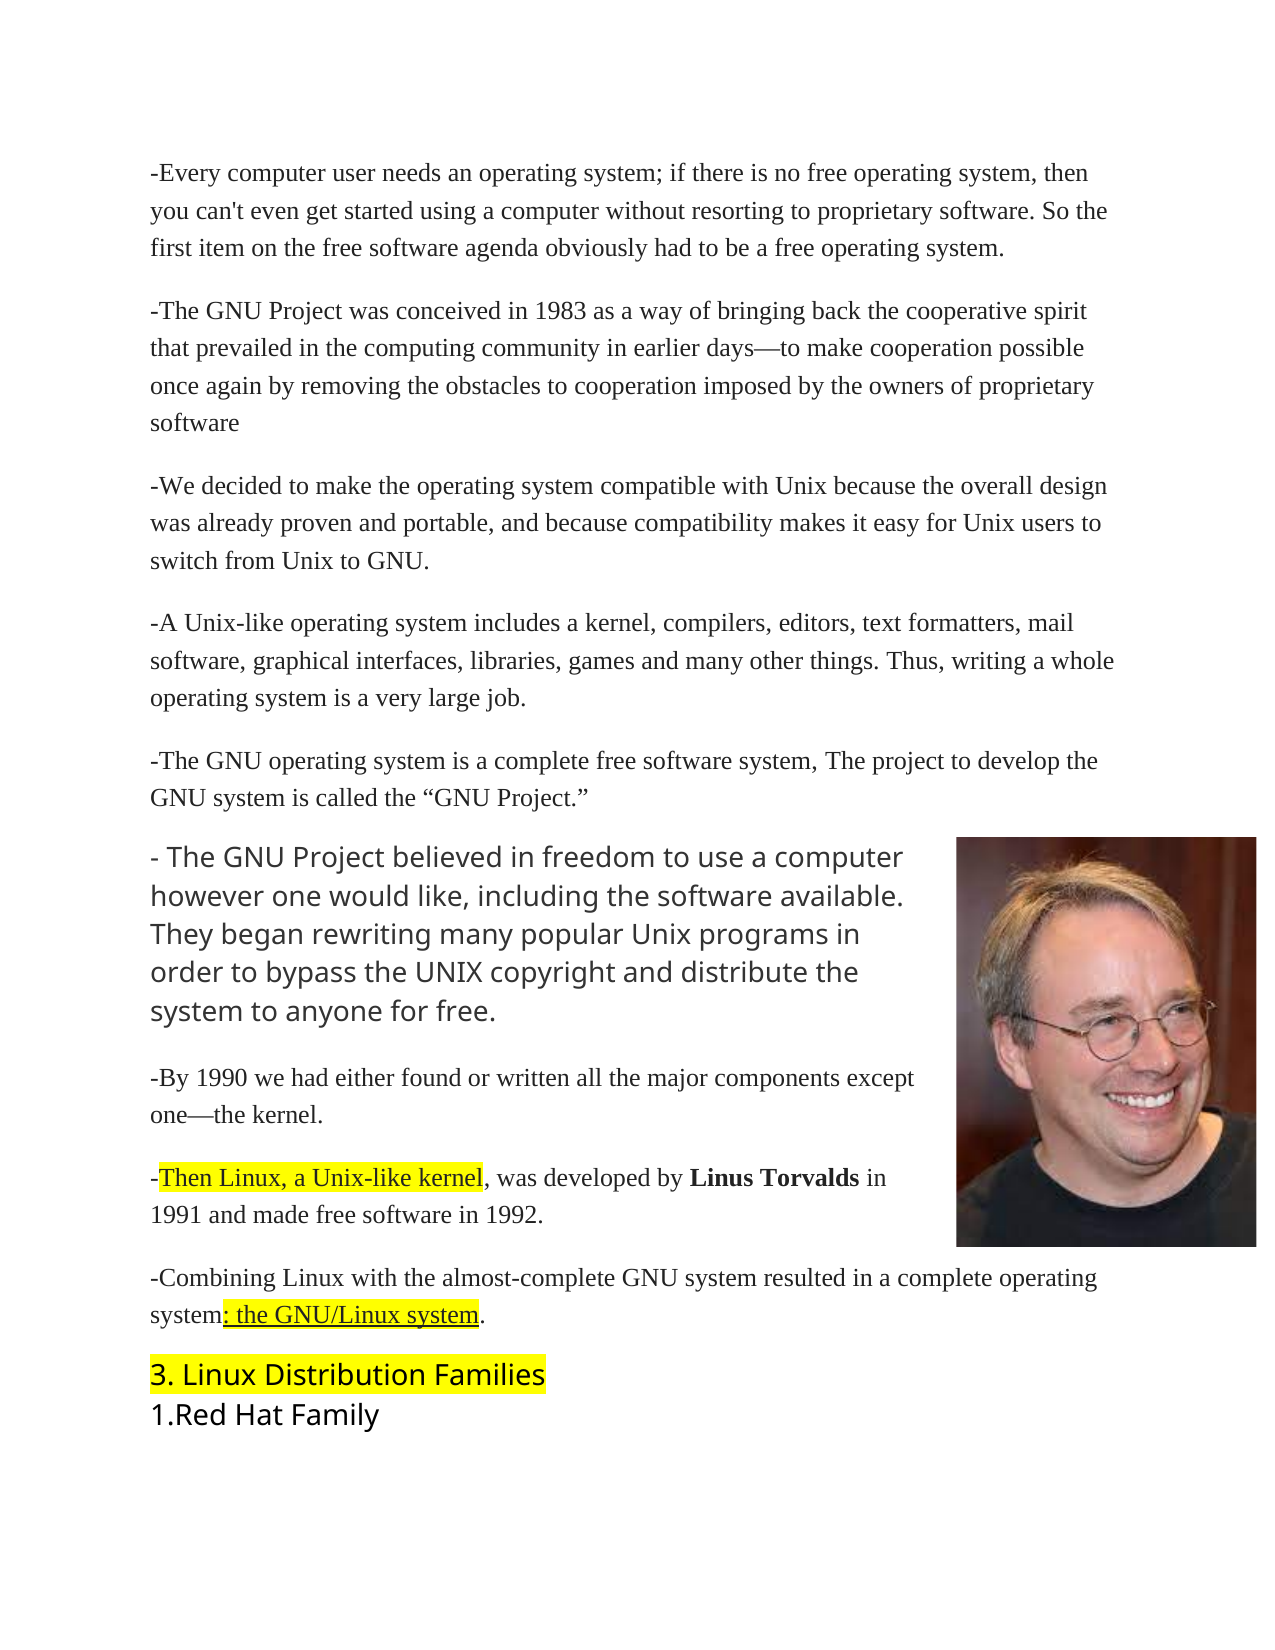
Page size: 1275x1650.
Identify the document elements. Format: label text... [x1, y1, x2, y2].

text -By 1990 we had either found or written all the major components except one—the kernel. [150, 1054, 956, 1129]
text -The GNU operating system is a complete free software system, The project to develop the GNU system is called the “GNU Project.” [150, 737, 1125, 812]
text - The GNU Project believed in freedom to use a computer however one would like, including the software available. They began rewriting many popular Unix programs in order to bypass the UNIX copyright and distribute the system to anyone for free. [150, 837, 956, 1029]
text 3. Linux Distribution Families 1.Red Hat Family [150, 1354, 1125, 1433]
text -Every computer user needs an operating system; if there is no free operating system, then you can't even get started using a computer without resorting to proprietary software. So the first item on the free software agenda obviously had to be a free operating system. [150, 150, 1125, 262]
text -Then Linux, a Unix-like kernel, was developed by Linus Torvalds in 1991 and made free software in 1992. [150, 1154, 956, 1229]
text -A Unix-like operating system includes a kernel, compilers, editors, text formatters, mail software, graphical interfaces, libraries, games and many other things. Thus, writing a whole operating system is a very large job. [150, 600, 1125, 712]
text -We decided to make the operating system compatible with Unix because the overall design was already proven and portable, and because compatibility makes it easy for Unix users to switch from Unix to GNU. [150, 462, 1125, 575]
text -The GNU Project was conceived in 1983 as a way of bringing back the cooperative spirit that prevailed in the computing community in earlier days—to make cooperation possible once again by removing the obstacles to cooperation imposed by the owners of proprietary software [150, 287, 1125, 437]
text -Combining Linux with the almost-complete GNU system resulted in a complete operating system: the GNU/Linux system. [150, 1254, 1125, 1329]
picture [956, 837, 1257, 1247]
